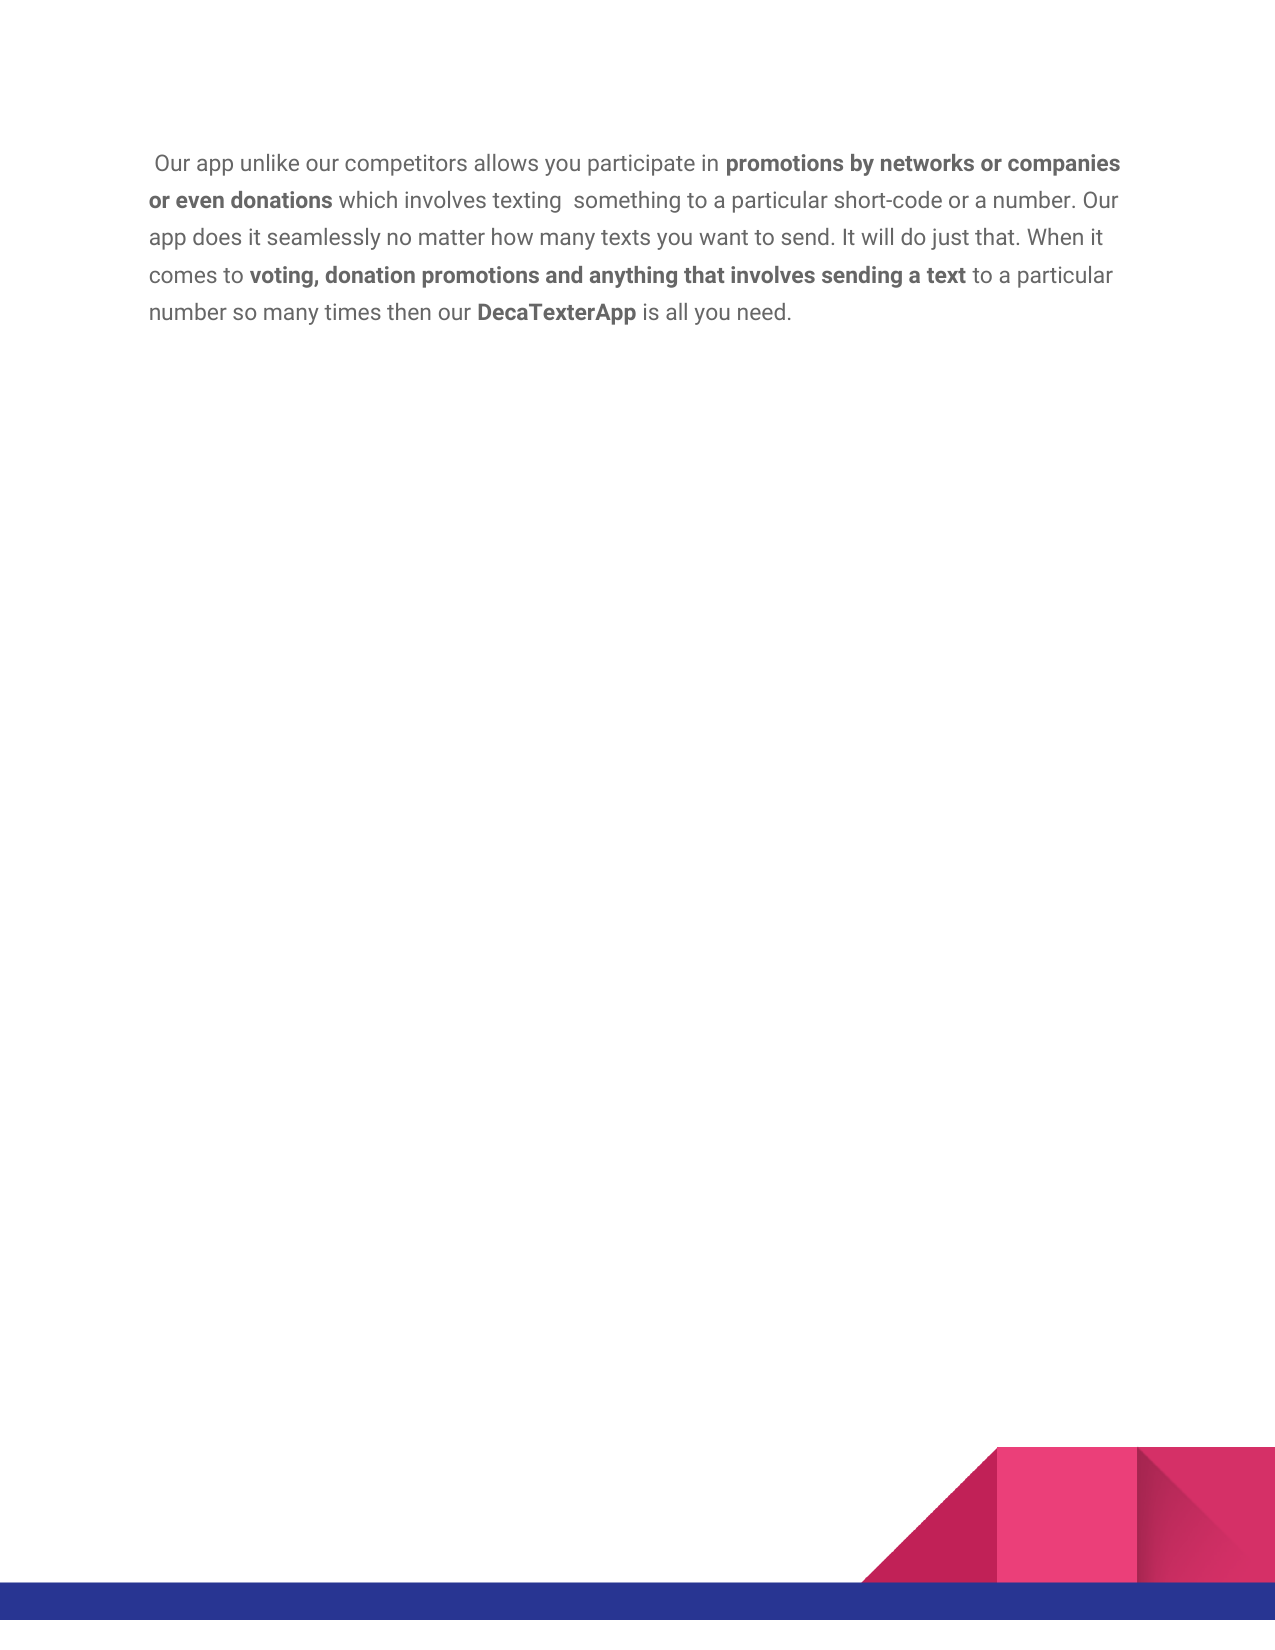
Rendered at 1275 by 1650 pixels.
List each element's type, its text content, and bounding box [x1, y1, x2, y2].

picture [0, 1445, 1275, 1620]
text Our app unlike our competitors allows you participate in promotions by networks or companies or even donations which involves texting something to a particular short-code or a number. Our app does it seamlessly no matter how many texts you want to send. It will do just that. When it comes to voting, donation promotions and anything that involves sending a text to a particular number so many times then our DecaTexterApp is all you need. [148, 150, 1125, 326]
